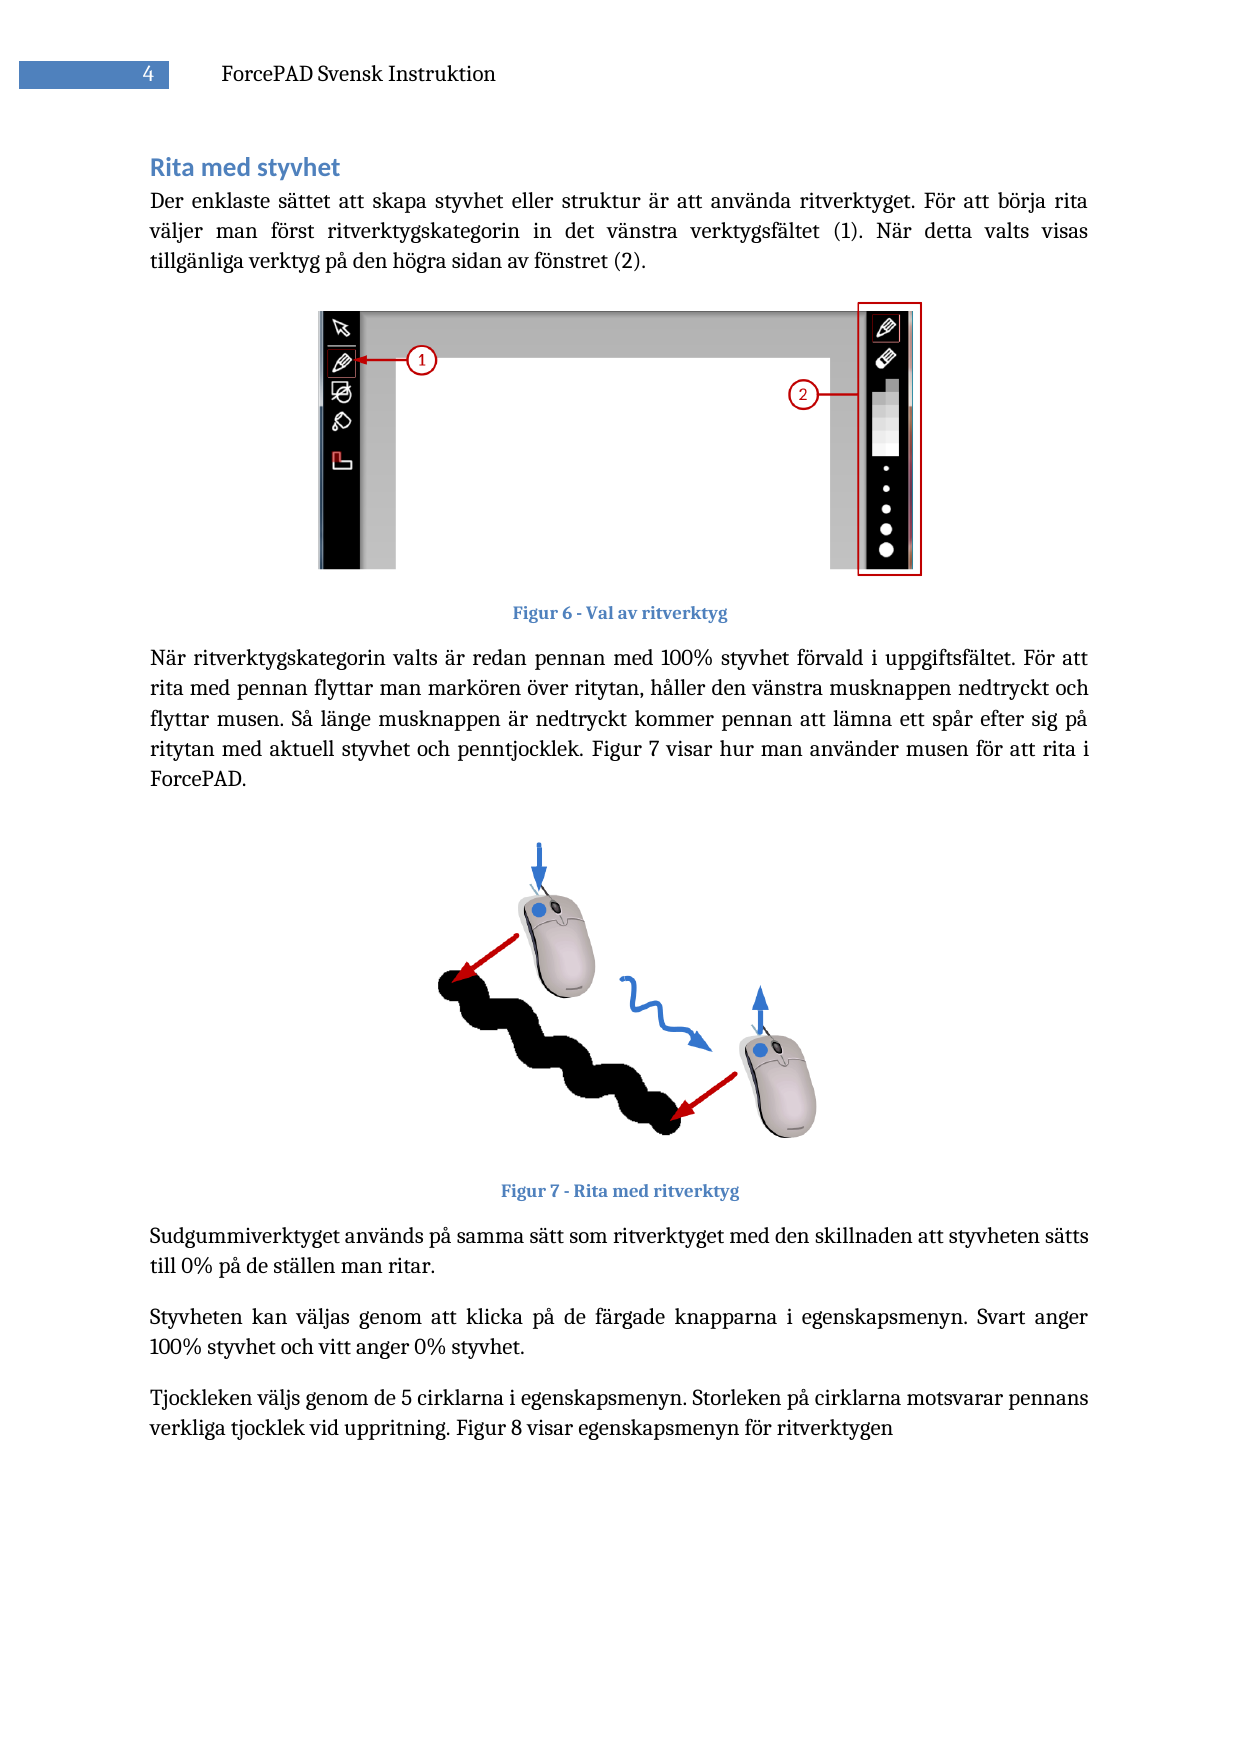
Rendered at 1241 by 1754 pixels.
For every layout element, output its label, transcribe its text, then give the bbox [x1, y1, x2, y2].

subtitle Rita med styvhet [150, 150, 1090, 183]
text Der enklaste sättet att skapa styvhet eller struktur är att använda ritverktyget. För att börja rita väljer man först ritverktygskategorin in det vänstra verktygsfältet (1). När detta valts visas tillgänliga verktyg på den högra sidan av fönstret (2). [150, 188, 1090, 275]
text Tjockleken väljs genom de 5 cirklarna i egenskapsmenyn. Storleken på cirklarna motsvarar pennans verkliga tjocklek vid uppritning. Figur 8 visar egenskapsmenyn för ritverktygen [150, 1385, 1090, 1442]
text Sudgummiverktyget används på samma sätt som ritverktyget med den skillnaden att styvheten sätts till 0% på de ställen man ritar. [150, 1222, 1090, 1279]
text Styvheten kan väljas genom att klicka på de färgade knapparna i egenskapsmenyn. Svart anger 100% styvhet och vitt anger 0% styvhet. [150, 1304, 1090, 1360]
text När ritverktygskategorin valts är redan pennan med 100% styvhet förvald i uppgiftsfältet. För att rita med pennan flyttar man markören över ritytan, håller den vänstra musknappen nedtryckt och flyttar musen. Så länge musknappen är nedtryckt kommer pennan att lämna ett spår efter sig på ritytan med aktuell styvhet och penntjocklek. Figur 7 visar hur man använder musen för att rita i ForcePAD. [150, 645, 1090, 792]
